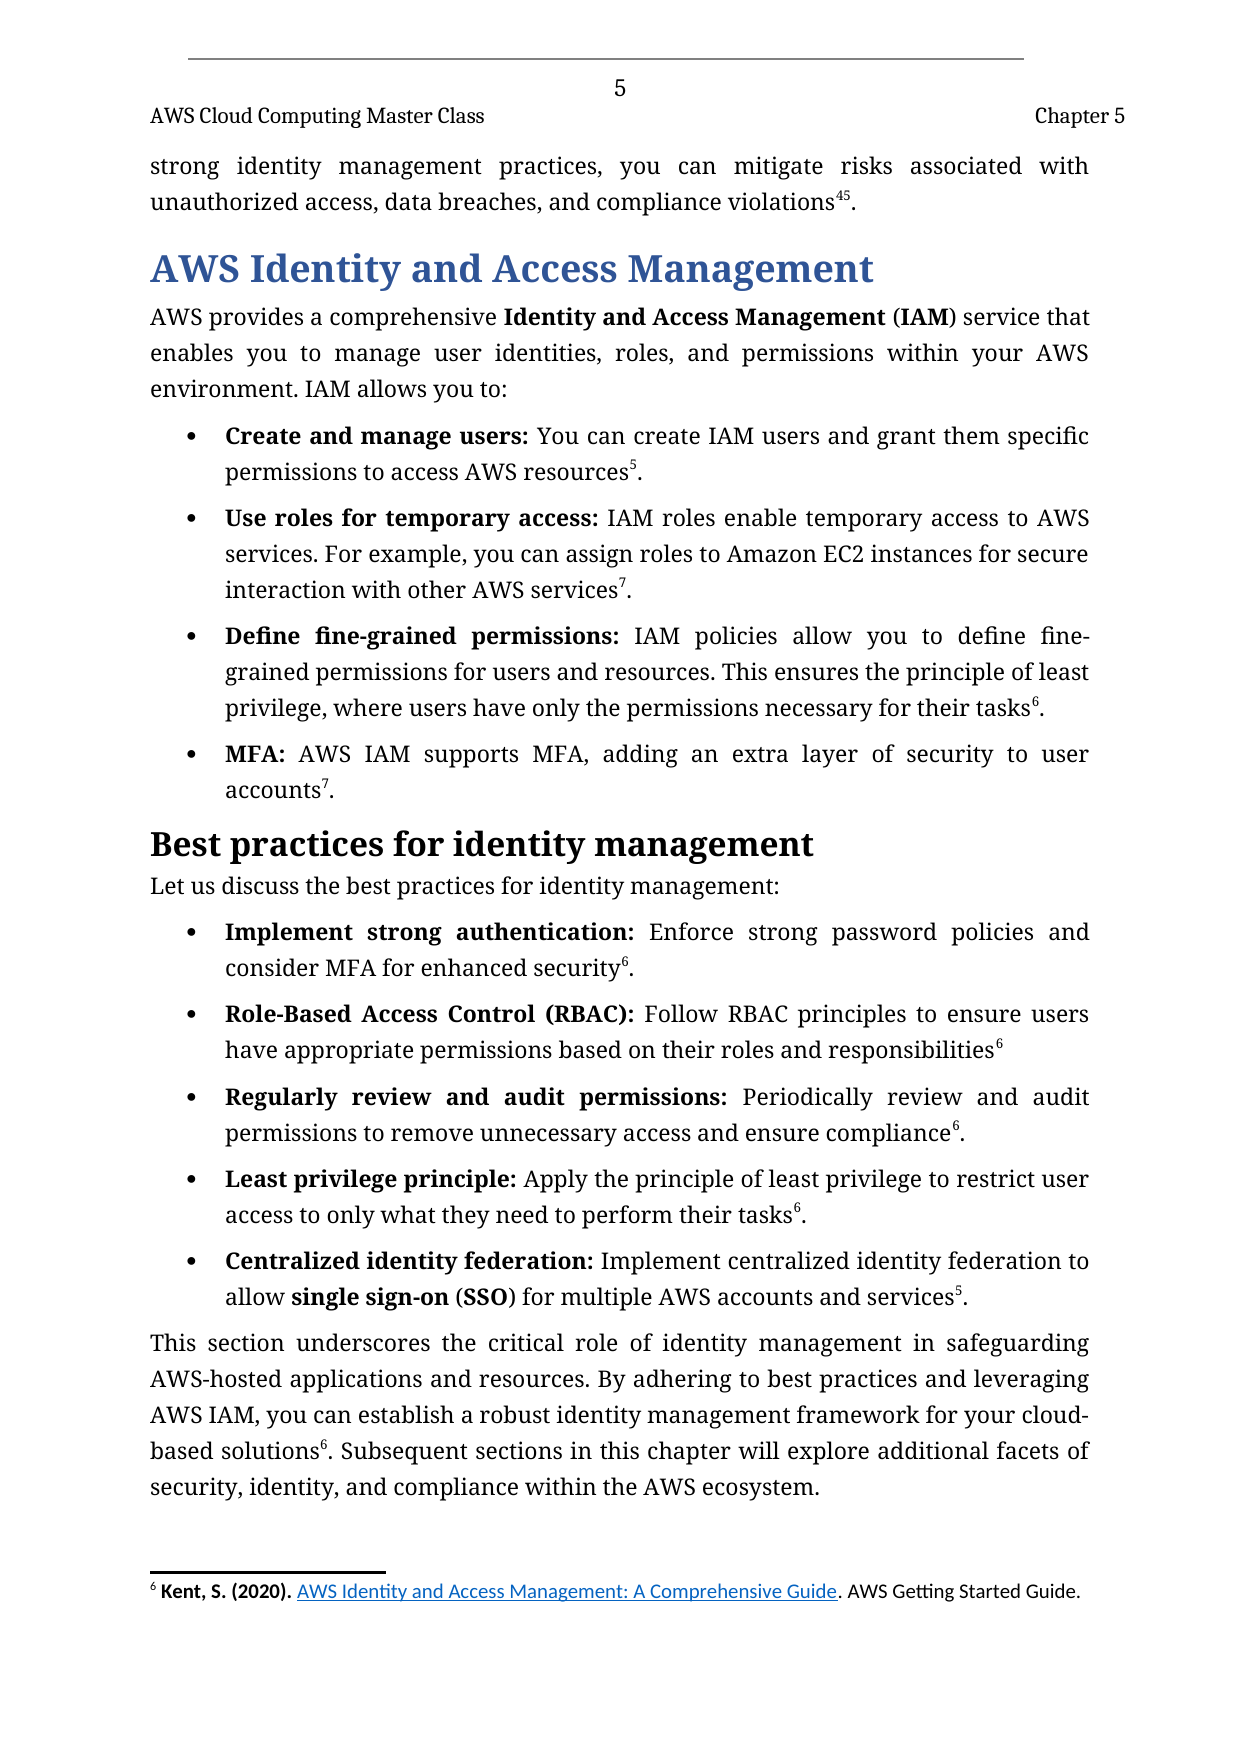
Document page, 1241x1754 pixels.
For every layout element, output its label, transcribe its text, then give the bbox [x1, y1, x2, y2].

list Define fine-grained permissions: IAM policies allow you to define fine-grained permissions for users and resources. This ensures the principle of least privilege, where users have only the permissions necessary for their tasks. [187, 620, 1090, 723]
text This section underscores the critical role of identity management in safeguarding AWS-hosted applications and resources. By adhering to best practices and leveraging AWS IAM, you can establish a robust identity management framework for your cloud-based solutions6. Subsequent sections in this chapter will explore additional facets of security, identity, and compliance within the AWS ecosystem. [150, 1327, 1090, 1502]
list Centralized identity federation: Implement centralized identity federation to allow single sign-on (SSO) for multiple AWS accounts and services5. [187, 1245, 1090, 1312]
list Role-Based Access Control (RBAC): Follow RBAC principles to ensure users have appropriate permissions based on their roles and responsibilities6 [187, 998, 1090, 1065]
subtitle Best practices for identity management [150, 821, 1090, 866]
list Implement strong authentication: Enforce strong password policies and consider MFA for enhanced security6. [187, 916, 1090, 983]
text AWS provides a comprehensive Identity and Access Management (IAM) service that enables you to manage user identities, roles, and permissions within your AWS environment. IAM allows you to: [150, 301, 1090, 404]
text Let us discuss the best practices for identity management: [150, 869, 1090, 901]
list Create and manage users: You can create IAM users and grant them specific permissions to access AWS resources5. [187, 419, 1090, 487]
list Use roles for temporary access: IAM roles enable temporary access to AWS services. For example, you can assign roles to Amazon EC2 instances for secure interaction with other AWS services7. [187, 502, 1090, 605]
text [150, 150, 1090, 217]
list Regularly review and audit permissions: Periodically review and audit permissions to remove unnecessary access and ensure compliance6. [187, 1081, 1090, 1148]
list MFA: AWS IAM supports MFA, adding an extra layer of security to user accounts7. [187, 738, 1090, 806]
list Least privilege principle: Apply the principle of least privilege to restrict user access to only what they need to perform their tasks6. [187, 1163, 1090, 1230]
subtitle AWS Identity and Access Management [150, 243, 1090, 294]
